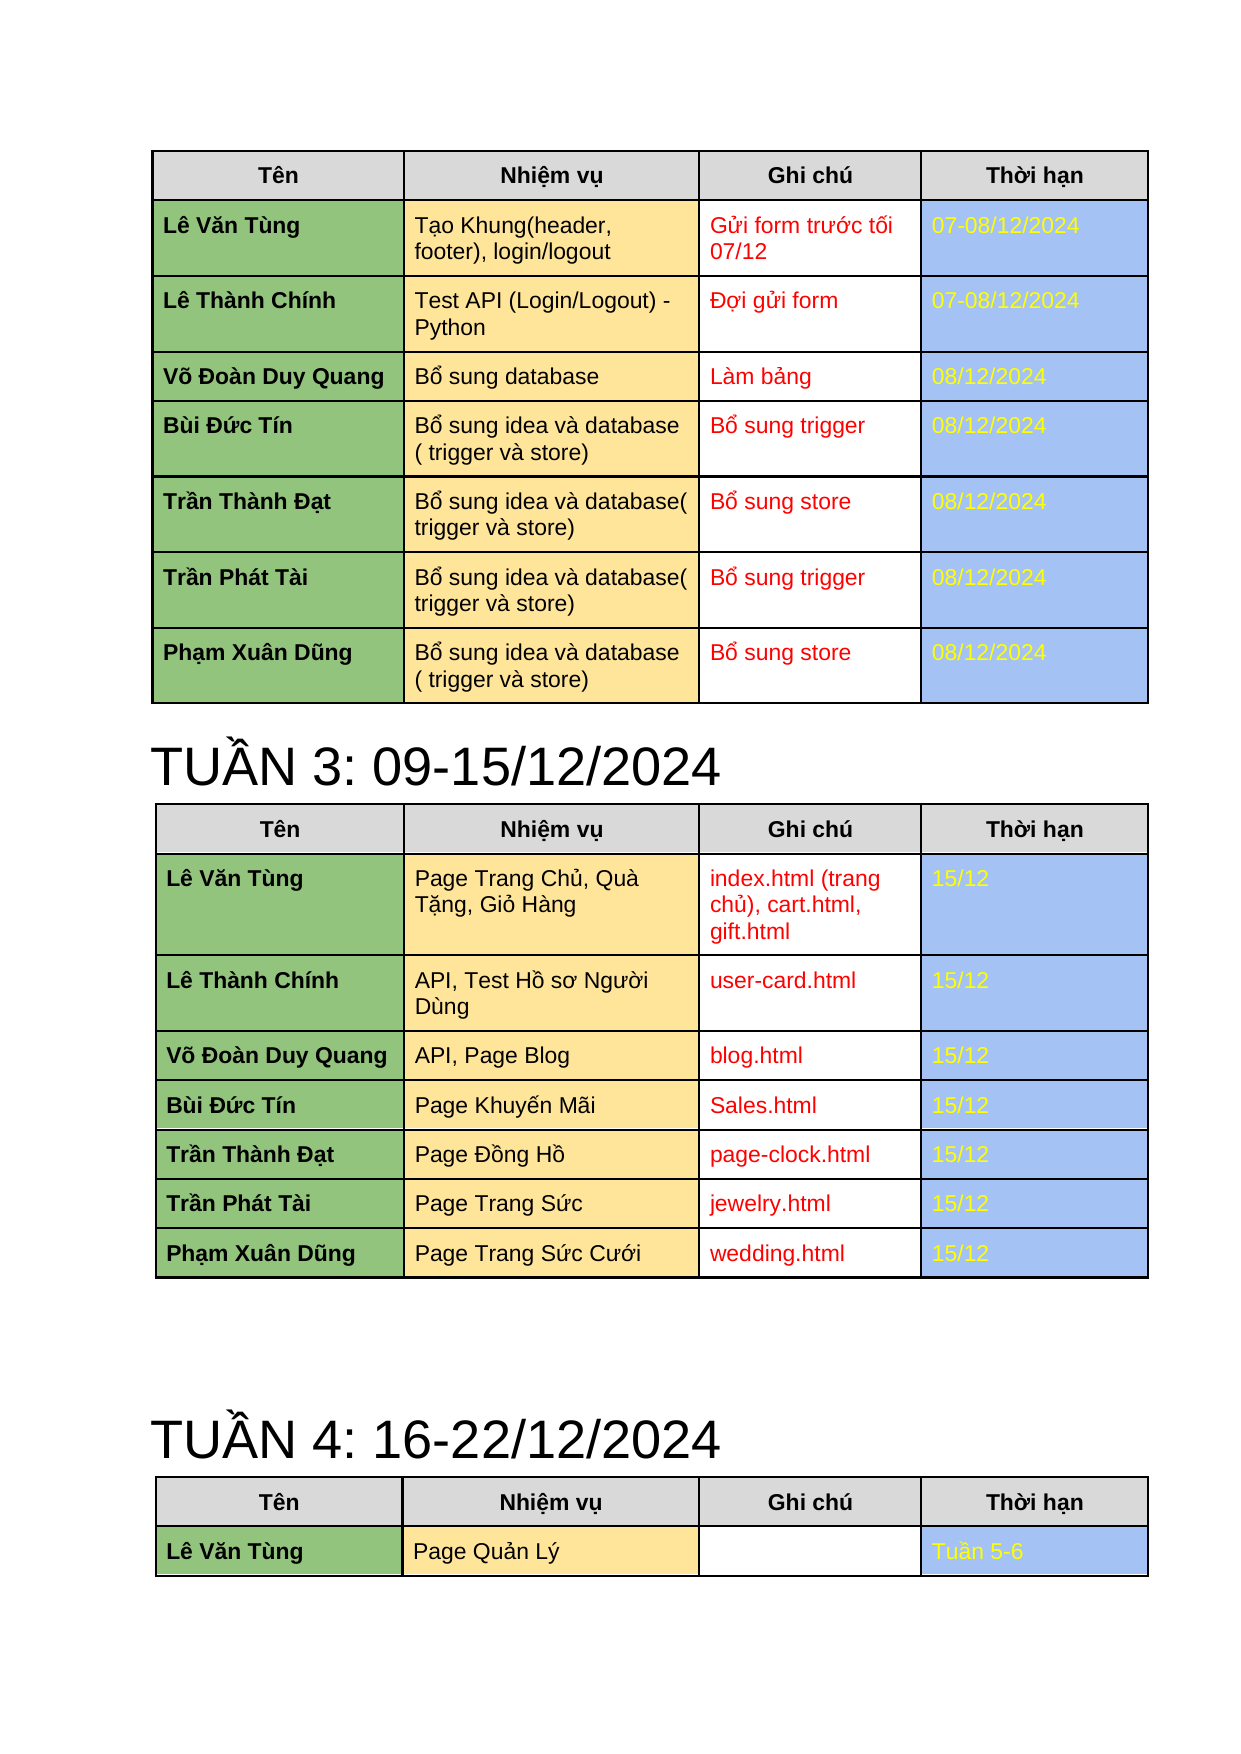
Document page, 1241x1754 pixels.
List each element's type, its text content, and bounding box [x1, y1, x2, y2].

table_cell 15/12 [922, 1131, 1147, 1178]
table_cell Gửi form trước tối 07/12 [700, 201, 920, 275]
table_cell 15/12 [922, 1180, 1147, 1227]
table_cell Bổ sung idea và database( trigger và store) [405, 478, 698, 551]
table_cell jewelry.html [700, 1180, 920, 1227]
title TUẦN 4: 16-22/12/2024 [150, 1407, 1090, 1470]
table_cell Lê Văn Tùng [154, 201, 403, 275]
table_cell API, Test Hồ sơ Người Dùng [405, 956, 698, 1030]
table_cell 07-08/12/2024 [922, 201, 1147, 275]
table_header Tên [157, 805, 403, 852]
table_cell Bổ sung idea và database ( trigger và store) [405, 629, 698, 702]
table_header Tên [154, 152, 403, 199]
table_cell Trần Thành Đạt [157, 1131, 403, 1178]
table_cell Test API (Login/Logout) - Python [405, 277, 698, 351]
table_cell API, Page Blog [405, 1032, 698, 1079]
table_header Thời hạn [922, 805, 1147, 852]
table_cell Lê Văn Tùng [157, 1527, 401, 1574]
table_header Ghi chú [700, 805, 920, 852]
table_header Thời hạn [922, 152, 1147, 199]
table_header Nhiệm vụ [404, 1478, 698, 1525]
table_cell Page Khuyến Mãi [405, 1081, 698, 1128]
table_cell Lê Thành Chính [157, 956, 403, 1030]
table_cell 08/12/2024 [922, 553, 1147, 627]
table_cell Trần Thành Đạt [154, 478, 403, 551]
table_cell 15/12 [922, 1229, 1147, 1276]
table_cell Bùi Đức Tín [157, 1081, 403, 1128]
table_cell Đợi gửi form [700, 277, 920, 351]
table_header Tên [157, 1478, 401, 1525]
table_header Thời hạn [922, 1478, 1147, 1525]
table_cell 07-08/12/2024 [922, 277, 1147, 351]
table_cell Bổ sung idea và database ( trigger và store) [405, 402, 698, 475]
table_cell Phạm Xuân Dũng [157, 1229, 403, 1276]
table_cell Tuần 5-6 [922, 1527, 1147, 1574]
table_header Nhiệm vụ [405, 152, 698, 199]
table_cell wedding.html [700, 1229, 920, 1276]
table_cell Page Quản Lý [404, 1527, 698, 1574]
table_cell page-clock.html [700, 1131, 920, 1178]
table_cell Sales.html [700, 1081, 920, 1128]
table_cell Trần Phát Tài [157, 1180, 403, 1227]
table_cell Bùi Đức Tín [154, 402, 403, 475]
table_cell 08/12/2024 [922, 402, 1147, 475]
table_cell Bổ sung store [700, 629, 920, 702]
table_cell Page Trang Chủ, Quà Tặng, Giỏ Hàng [405, 855, 698, 954]
table_cell Lê Văn Tùng [157, 855, 403, 954]
table_cell 15/12 [922, 855, 1147, 954]
table_cell Bổ sung database [405, 353, 698, 400]
table_cell Page Trang Sức Cưới [405, 1229, 698, 1276]
table_cell Tạo Khung(header, footer), login/logout [405, 201, 698, 275]
table_cell Bổ sung trigger [700, 553, 920, 627]
table_cell Trần Phát Tài [154, 553, 403, 627]
table_cell 15/12 [922, 956, 1147, 1030]
table_header Nhiệm vụ [405, 805, 698, 852]
table_cell index.html (trang chủ), cart.html, gift.html [700, 855, 920, 954]
table_cell Võ Đoàn Duy Quang [154, 353, 403, 400]
table_cell blog.html [700, 1032, 920, 1079]
table_cell Bổ sung store [700, 478, 920, 551]
table_cell user-card.html [700, 956, 920, 1030]
table_cell 15/12 [922, 1032, 1147, 1079]
table_cell Page Trang Sức [405, 1180, 698, 1227]
title TUẦN 3: 09-15/12/2024 [150, 734, 1090, 797]
table_cell Page Đồng Hồ [405, 1131, 698, 1178]
table_cell 08/12/2024 [922, 629, 1147, 702]
table_cell Phạm Xuân Dũng [154, 629, 403, 702]
table_header Ghi chú [700, 1478, 920, 1525]
table_cell 15/12 [922, 1081, 1147, 1128]
table_cell Làm bảng [700, 353, 920, 400]
table_cell Bổ sung idea và database( trigger và store) [405, 553, 698, 627]
table_cell Lê Thành Chính [154, 277, 403, 351]
table_cell [700, 1527, 920, 1574]
table_cell Bổ sung trigger [700, 402, 920, 475]
table_header Ghi chú [700, 152, 920, 199]
table_cell 08/12/2024 [922, 353, 1147, 400]
table_cell Võ Đoàn Duy Quang [157, 1032, 403, 1079]
table_cell 08/12/2024 [922, 478, 1147, 551]
